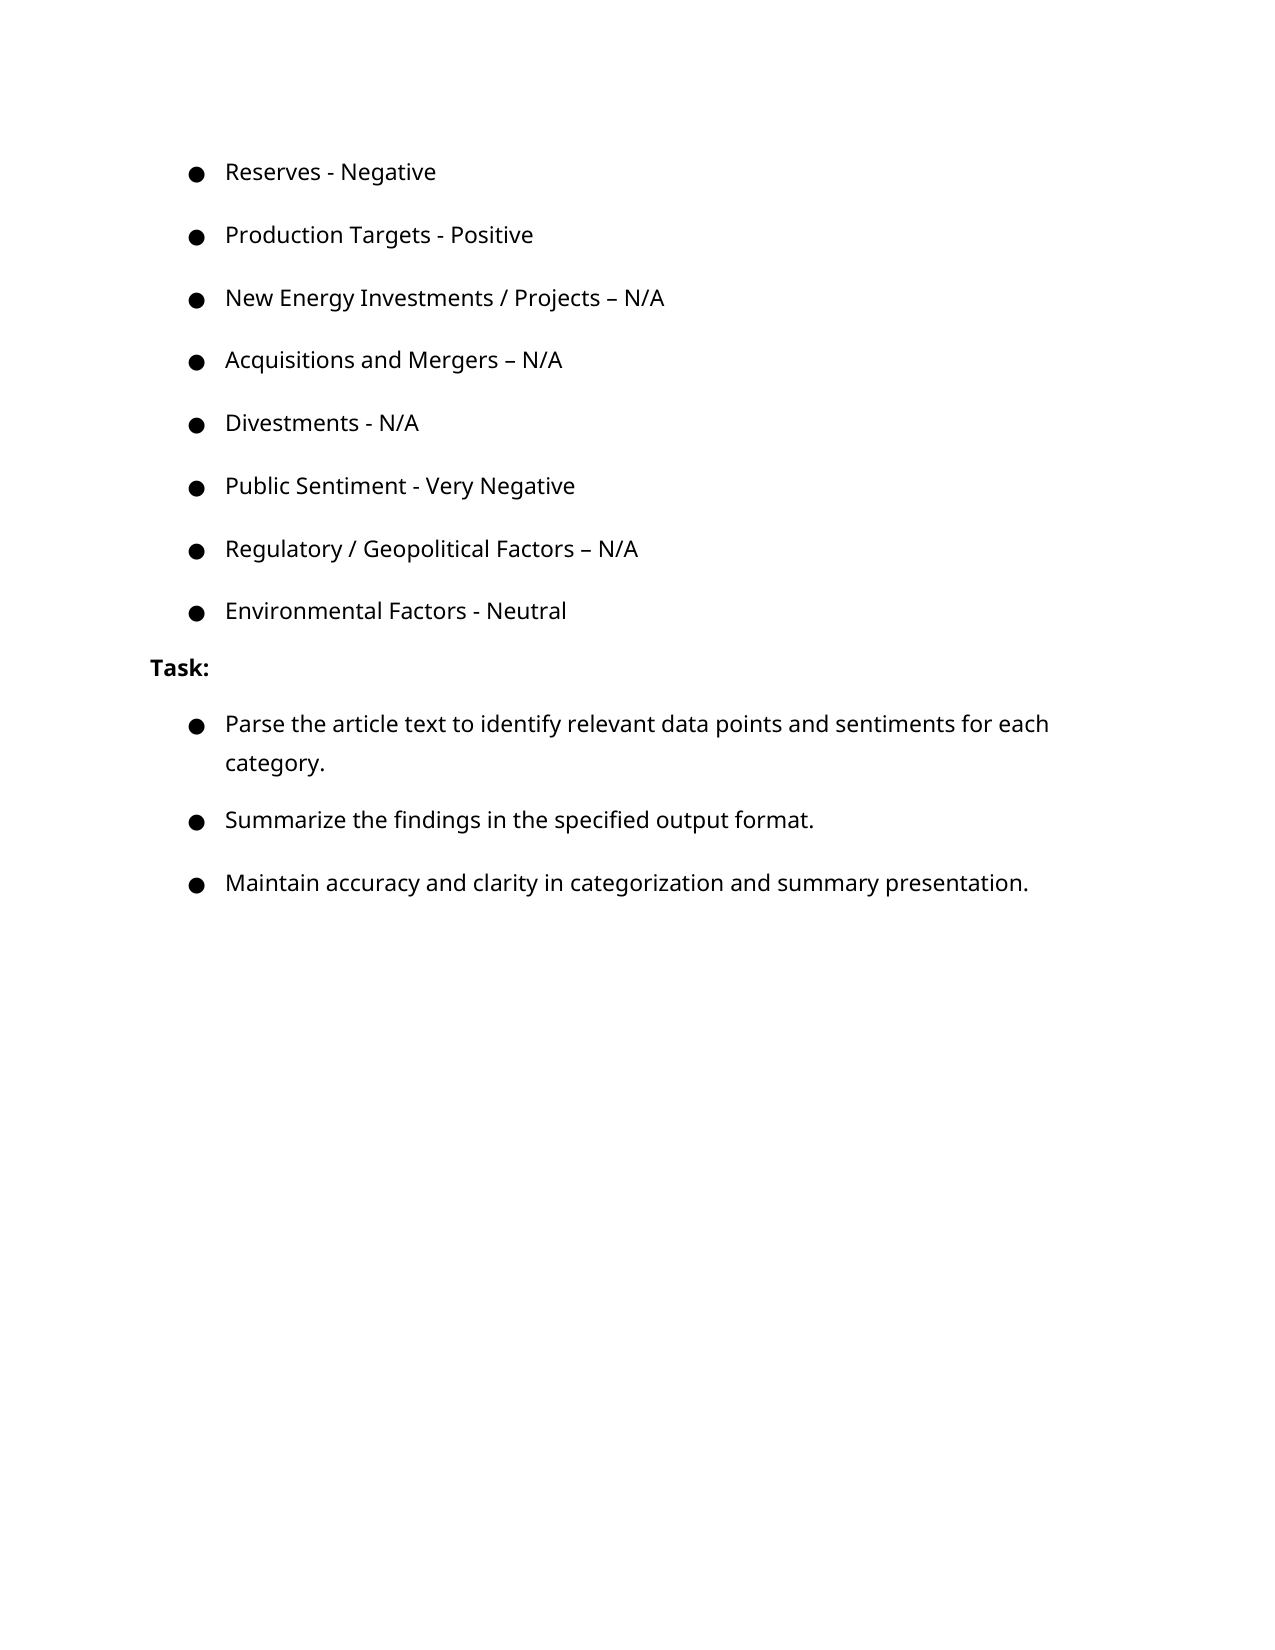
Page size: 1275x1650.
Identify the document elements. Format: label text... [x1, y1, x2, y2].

list Public Sentiment - Very Negative [187, 463, 1125, 506]
list Summarize the findings in the specified output format. [187, 798, 1125, 840]
list Production Targets - Positive [187, 213, 1125, 255]
list Parse the article text to identify relevant data points and sentiments for each category. [187, 702, 1125, 778]
list New Energy Investments / Projects – N/A [187, 275, 1125, 318]
list Regulatory / Geopolitical Factors – N/A [187, 526, 1125, 569]
list Acquisitions and Mergers – N/A [187, 338, 1125, 381]
text Task: [150, 652, 1125, 683]
list Maintain accuracy and clarity in categorization and summary presentation. [187, 860, 1125, 903]
list Environmental Factors - Neutral [187, 589, 1125, 632]
list Reserves - Negative [187, 150, 1125, 193]
list Divestments - N/A [187, 401, 1125, 443]
